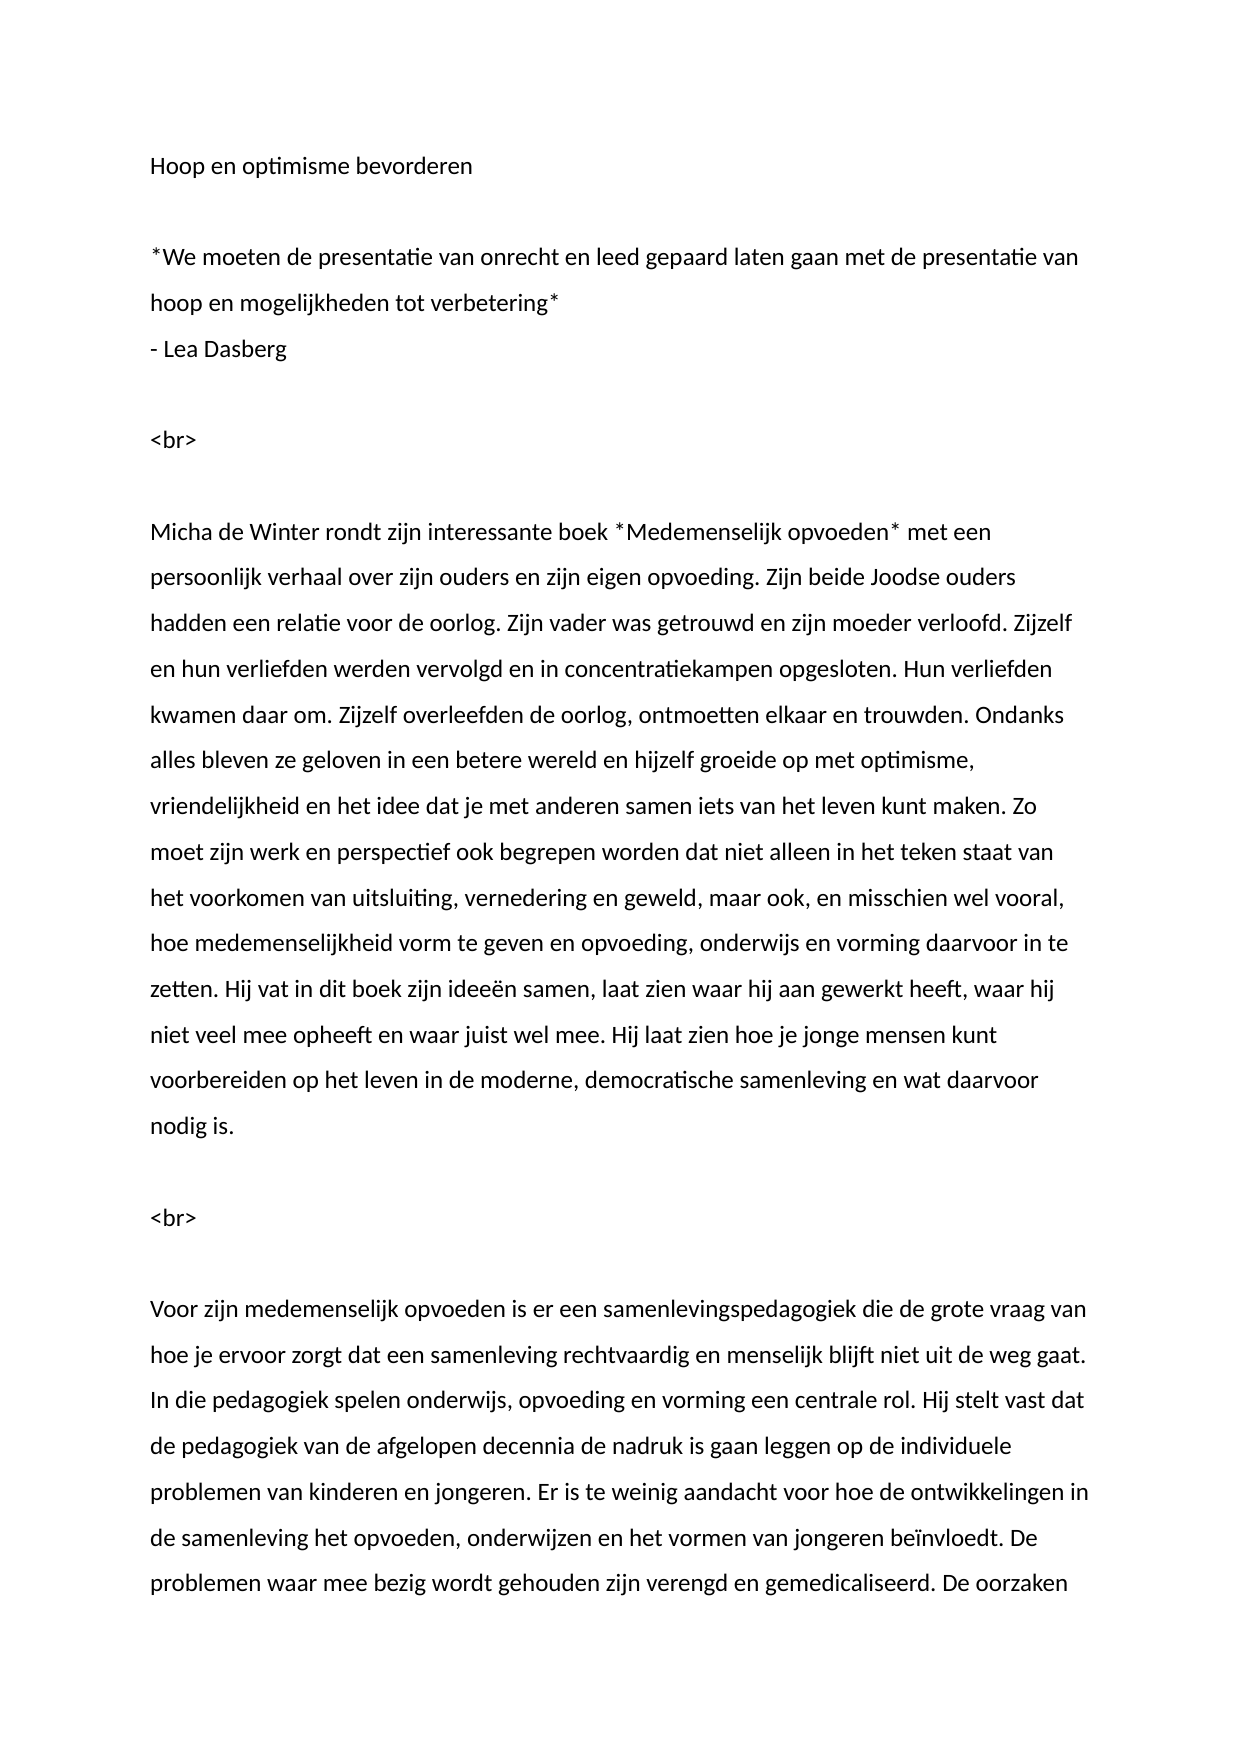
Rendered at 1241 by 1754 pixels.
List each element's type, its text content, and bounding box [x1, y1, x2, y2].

text Micha de Winter rondt zijn interessante boek *Medemenselijk opvoeden* met een persoonlijk verhaal over zijn ouders en zijn eigen opvoeding. Zijn beide Joodse ouders hadden een relatie voor de oorlog. Zijn vader was getrouwd en zijn moeder verloofd. Zijzelf en hun verliefden werden vervolgd en in concentratiekampen opgesloten. Hun verliefden kwamen daar om. Zijzelf overleefden de oorlog, ontmoetten elkaar en trouwden. Ondanks alles bleven ze geloven in een betere wereld en hijzelf groeide op met optimisme, vriendelijkheid en het idee dat je met anderen samen iets van het leven kunt maken. Zo moet zijn werk en perspectief ook begrepen worden dat niet alleen in het teken staat van het voorkomen van uitsluiting, vernedering en geweld, maar ook, en misschien wel vooral, hoe medemenselijkheid vorm te geven en opvoeding, onderwijs en vorming daarvoor in te zetten. Hij vat in dit boek zijn ideeën samen, laat zien waar hij aan gewerkt heeft, waar hij niet veel mee opheeft en waar juist wel mee. Hij laat zien hoe je jonge mensen kunt voorbereiden op het leven in de moderne, democratische samenleving en wat daarvoor nodig is. [150, 516, 1090, 1141]
text *We moeten de presentatie van onrecht en leed gepaard laten gaan met de presentatie van hoop en mogelijkheden tot verbetering* - Lea Dasberg [150, 241, 1090, 363]
text Hoop en optimisme bevorderen [150, 150, 1090, 181]
text <br> [150, 1202, 1090, 1232]
text <br> [150, 424, 1090, 455]
